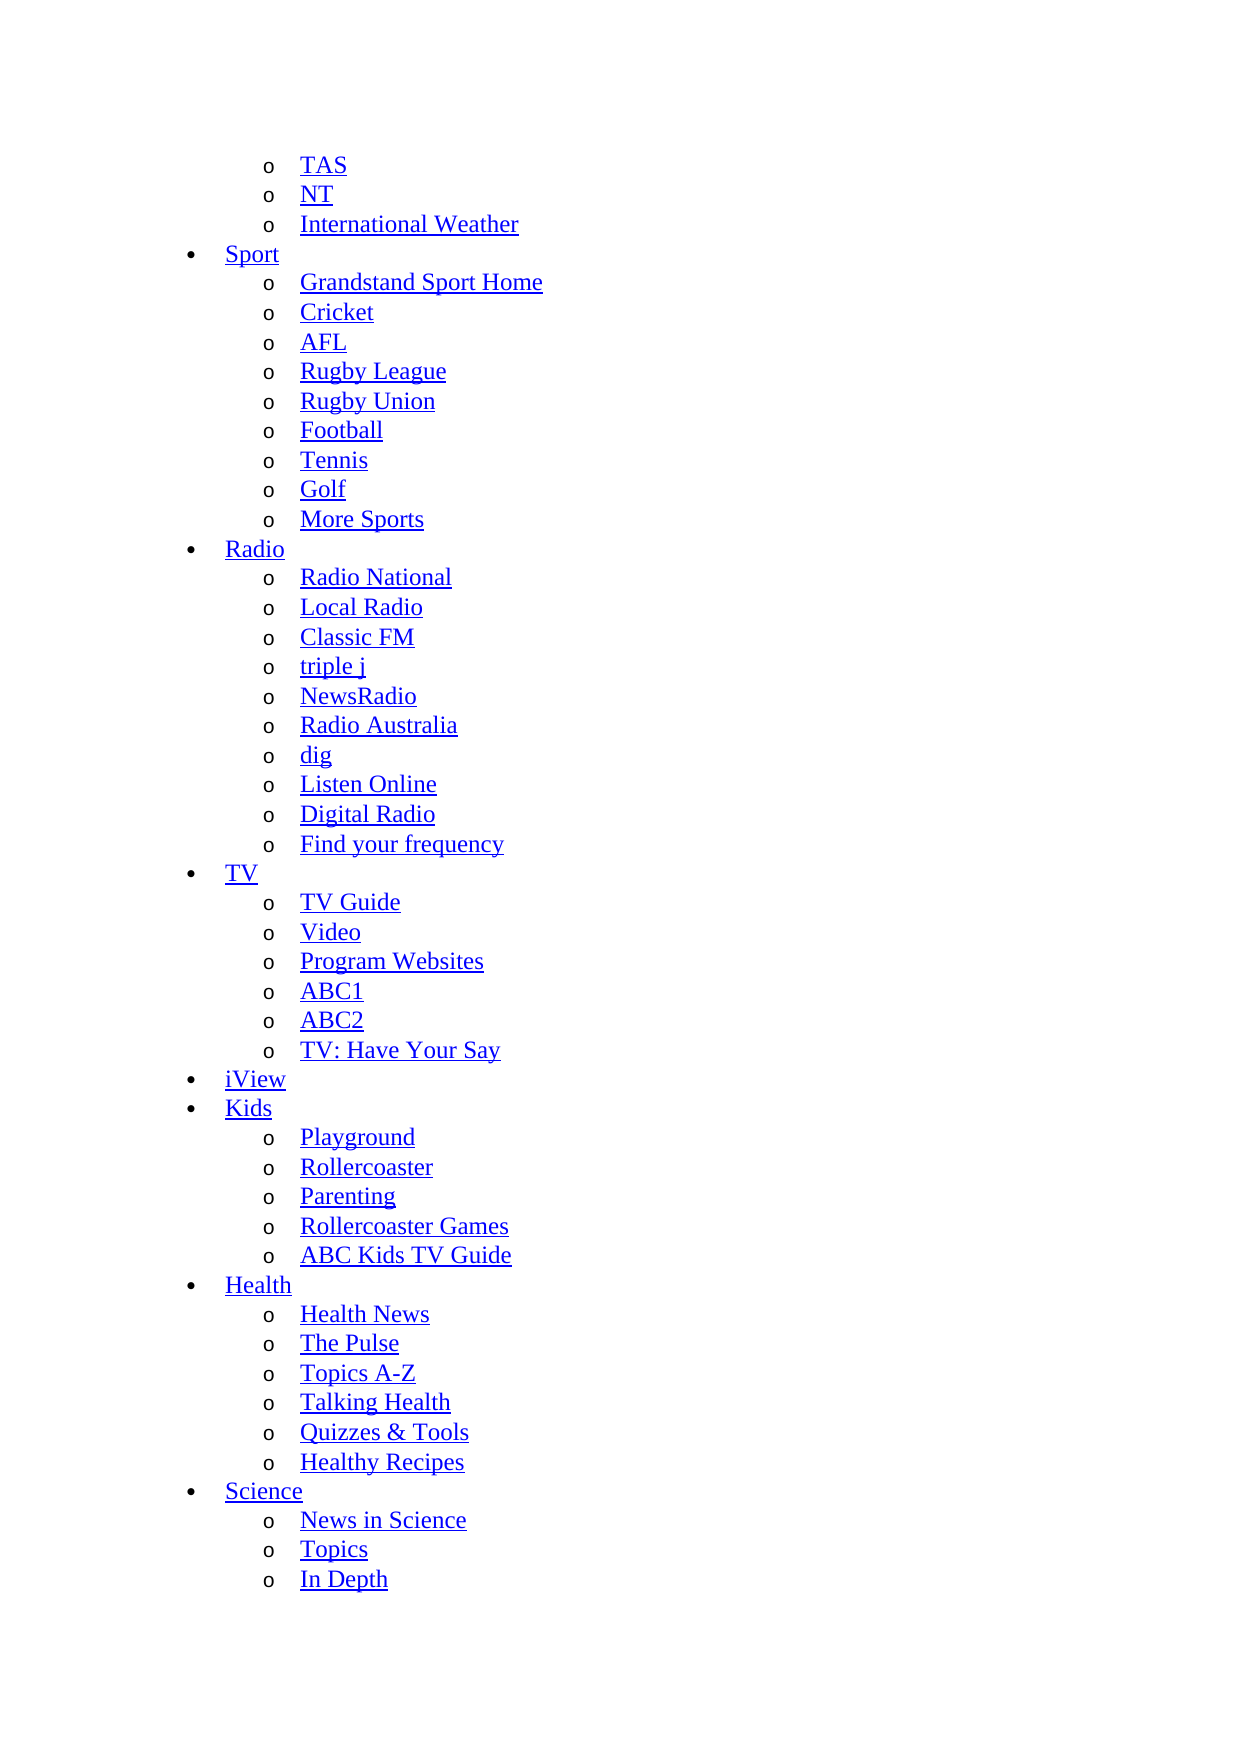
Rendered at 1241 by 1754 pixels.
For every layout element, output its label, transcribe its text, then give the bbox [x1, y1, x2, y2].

list More Sports [262, 504, 1090, 534]
list ABC Kids TV Guide [262, 1240, 1090, 1270]
list Rugby League [262, 356, 1090, 386]
list Topics A-Z [262, 1358, 1090, 1387]
list Talking Health [262, 1387, 1090, 1417]
list Health [187, 1270, 1090, 1299]
list In Depth [262, 1564, 1090, 1594]
list Listen Online [262, 769, 1090, 799]
list Topics [262, 1534, 1090, 1564]
list Radio Australia [262, 710, 1090, 740]
list Radio [187, 534, 1090, 562]
list Science [187, 1476, 1090, 1505]
list Program Websites [262, 946, 1090, 976]
list iView [187, 1064, 1090, 1093]
list TV: Have Your Say [262, 1035, 1090, 1064]
list Grandstand Sport Home [262, 267, 1090, 297]
list Rollercoaster [262, 1152, 1090, 1181]
list Find your frequency [262, 829, 1090, 858]
list Parenting [262, 1181, 1090, 1211]
list Local Radio [262, 592, 1090, 622]
list Playground [262, 1122, 1090, 1152]
list Healthy Recipes [262, 1447, 1090, 1476]
list Video [262, 917, 1090, 946]
list NewsRadio [262, 681, 1090, 710]
list NT [262, 179, 1090, 209]
list Rugby Union [262, 386, 1090, 415]
list Quizzes & Tools [262, 1417, 1090, 1447]
list triple j [262, 651, 1090, 681]
list News in Science [262, 1505, 1090, 1534]
list ABC2 [262, 1005, 1090, 1035]
list TAS [262, 150, 1090, 179]
list Classic FM [262, 622, 1090, 651]
list Cricket [262, 297, 1090, 327]
list Health News [262, 1299, 1090, 1328]
list TV Guide [262, 887, 1090, 917]
list Radio National [262, 562, 1090, 592]
list dig [262, 740, 1090, 769]
list Sport [187, 239, 1090, 267]
list Kids [187, 1093, 1090, 1122]
list TV [187, 858, 1090, 887]
list Golf [262, 474, 1090, 504]
list ABC1 [262, 976, 1090, 1005]
list Rollercoaster Games [262, 1211, 1090, 1240]
list Football [262, 415, 1090, 445]
list AFL [262, 327, 1090, 356]
list Digital Radio [262, 799, 1090, 829]
list Tennis [262, 445, 1090, 474]
list International Weather [262, 209, 1090, 239]
list The Pulse [262, 1328, 1090, 1358]
